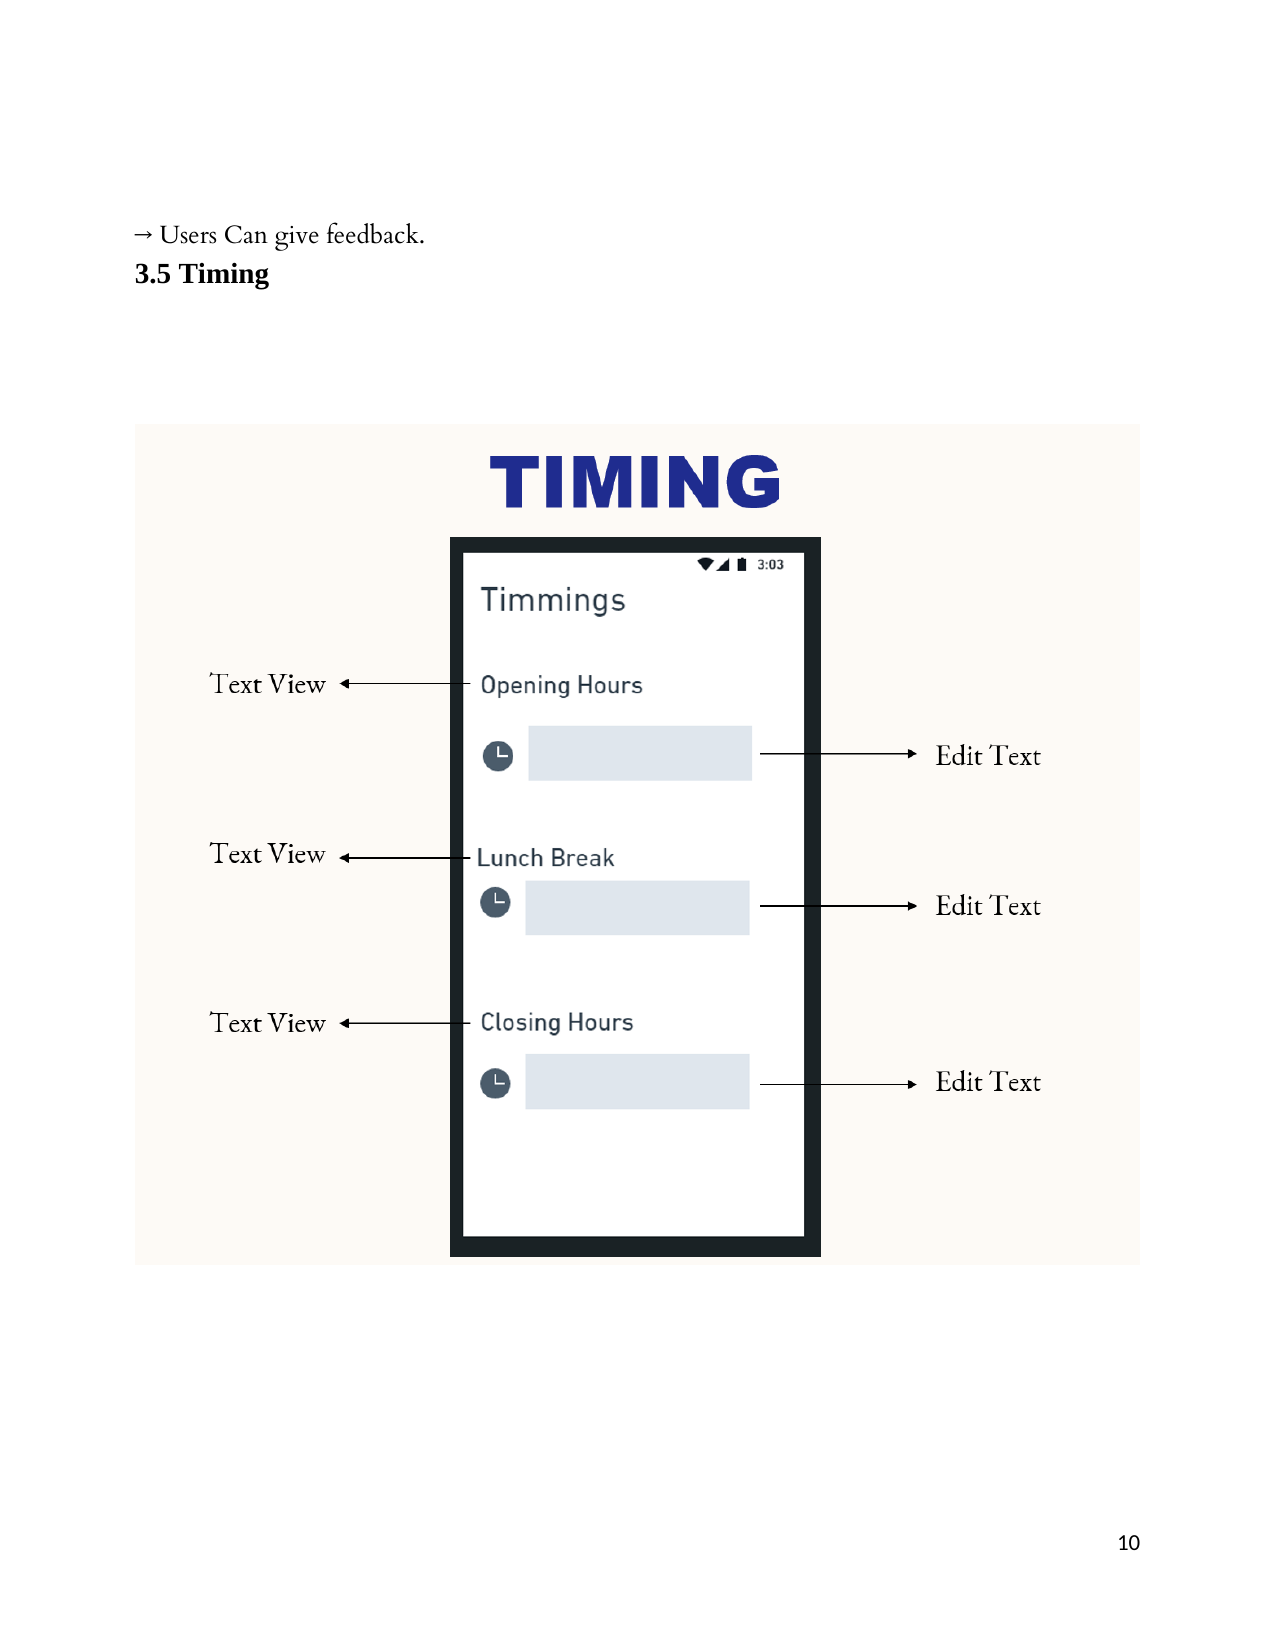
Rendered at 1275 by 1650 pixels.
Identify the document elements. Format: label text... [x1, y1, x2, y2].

picture [135, 424, 1140, 1265]
subtitle 3.5 Timing [134, 256, 1140, 290]
